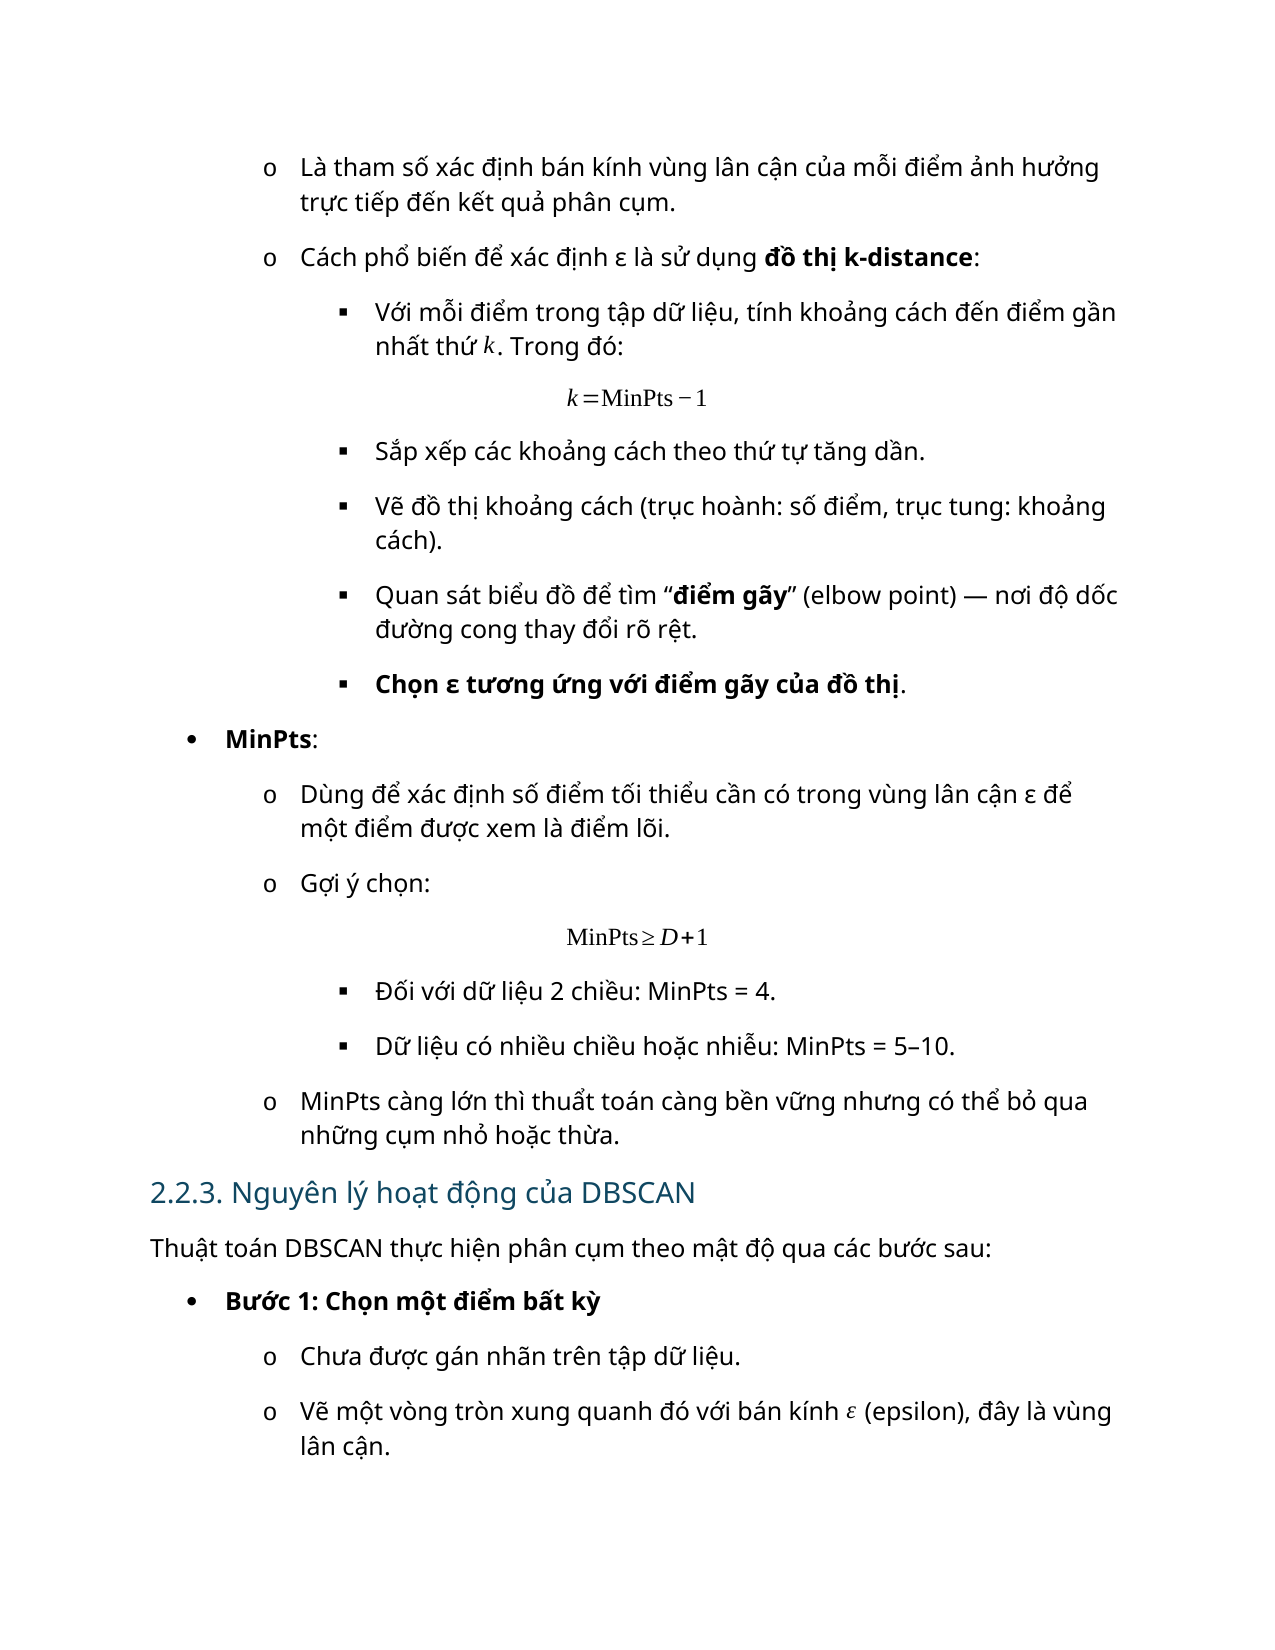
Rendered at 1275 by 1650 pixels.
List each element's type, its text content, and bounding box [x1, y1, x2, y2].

list Bước 1: Chọn một điểm bất kỳ [187, 1284, 1125, 1318]
list Quan sát biểu đồ để tìm “điểm gãy” (elbow point) — nơi độ dốc đường cong thay đổi rõ rệt. [337, 578, 1125, 646]
list MinPts: [187, 722, 1125, 756]
list Vẽ đồ thị khoảng cách (trục hoành: số điểm, trục tung: khoảng cách). [337, 489, 1125, 557]
list Dùng để xác định số điểm tối thiểu cần có trong vùng lân cận ε để một điểm được xem là điểm lõi. [262, 777, 1125, 845]
list Sắp xếp các khoảng cách theo thứ tự tăng dần. [337, 434, 1125, 468]
list Chọn ε tương ứng với điểm gãy của đồ thị. [337, 667, 1125, 701]
list Đối với dữ liệu 2 chiều: MinPts = 4. [337, 974, 1125, 1008]
list Gợi ý chọn: [262, 866, 1125, 900]
subtitle 2.2.3. Nguyên lý hoạt động của DBSCAN [150, 1173, 1125, 1212]
list Với mỗi điểm trong tập dữ liệu, tính khoảng cách đến điểm gần nhất thứ . Trong đó: [337, 294, 1125, 362]
list MinPts càng lớn thì thuẩt toán càng bền vững nhưng có thể bỏ qua những cụm nhỏ hoặc thừa. [262, 1083, 1125, 1152]
list Dữ liệu có nhiều chiều hoặc nhiễu: MinPts = 5–10. [337, 1028, 1125, 1063]
list Là tham số xác định bán kính vùng lân cận của mỗi điểm ảnh hưởng trực tiếp đến kết quả phân cụm. [262, 150, 1125, 218]
list Vẽ một vòng tròn xung quanh đó với bán kính (epsilon), đây là vùng lân cận. [262, 1394, 1125, 1462]
list Cách phổ biến để xác định ε là sử dụng đồ thị k-distance: [262, 239, 1125, 273]
text Thuật toán DBSCAN thực hiện phân cụm theo mật độ qua các bước sau: [150, 1231, 1125, 1265]
list Chưa được gán nhãn trên tập dữ liệu. [262, 1339, 1125, 1373]
